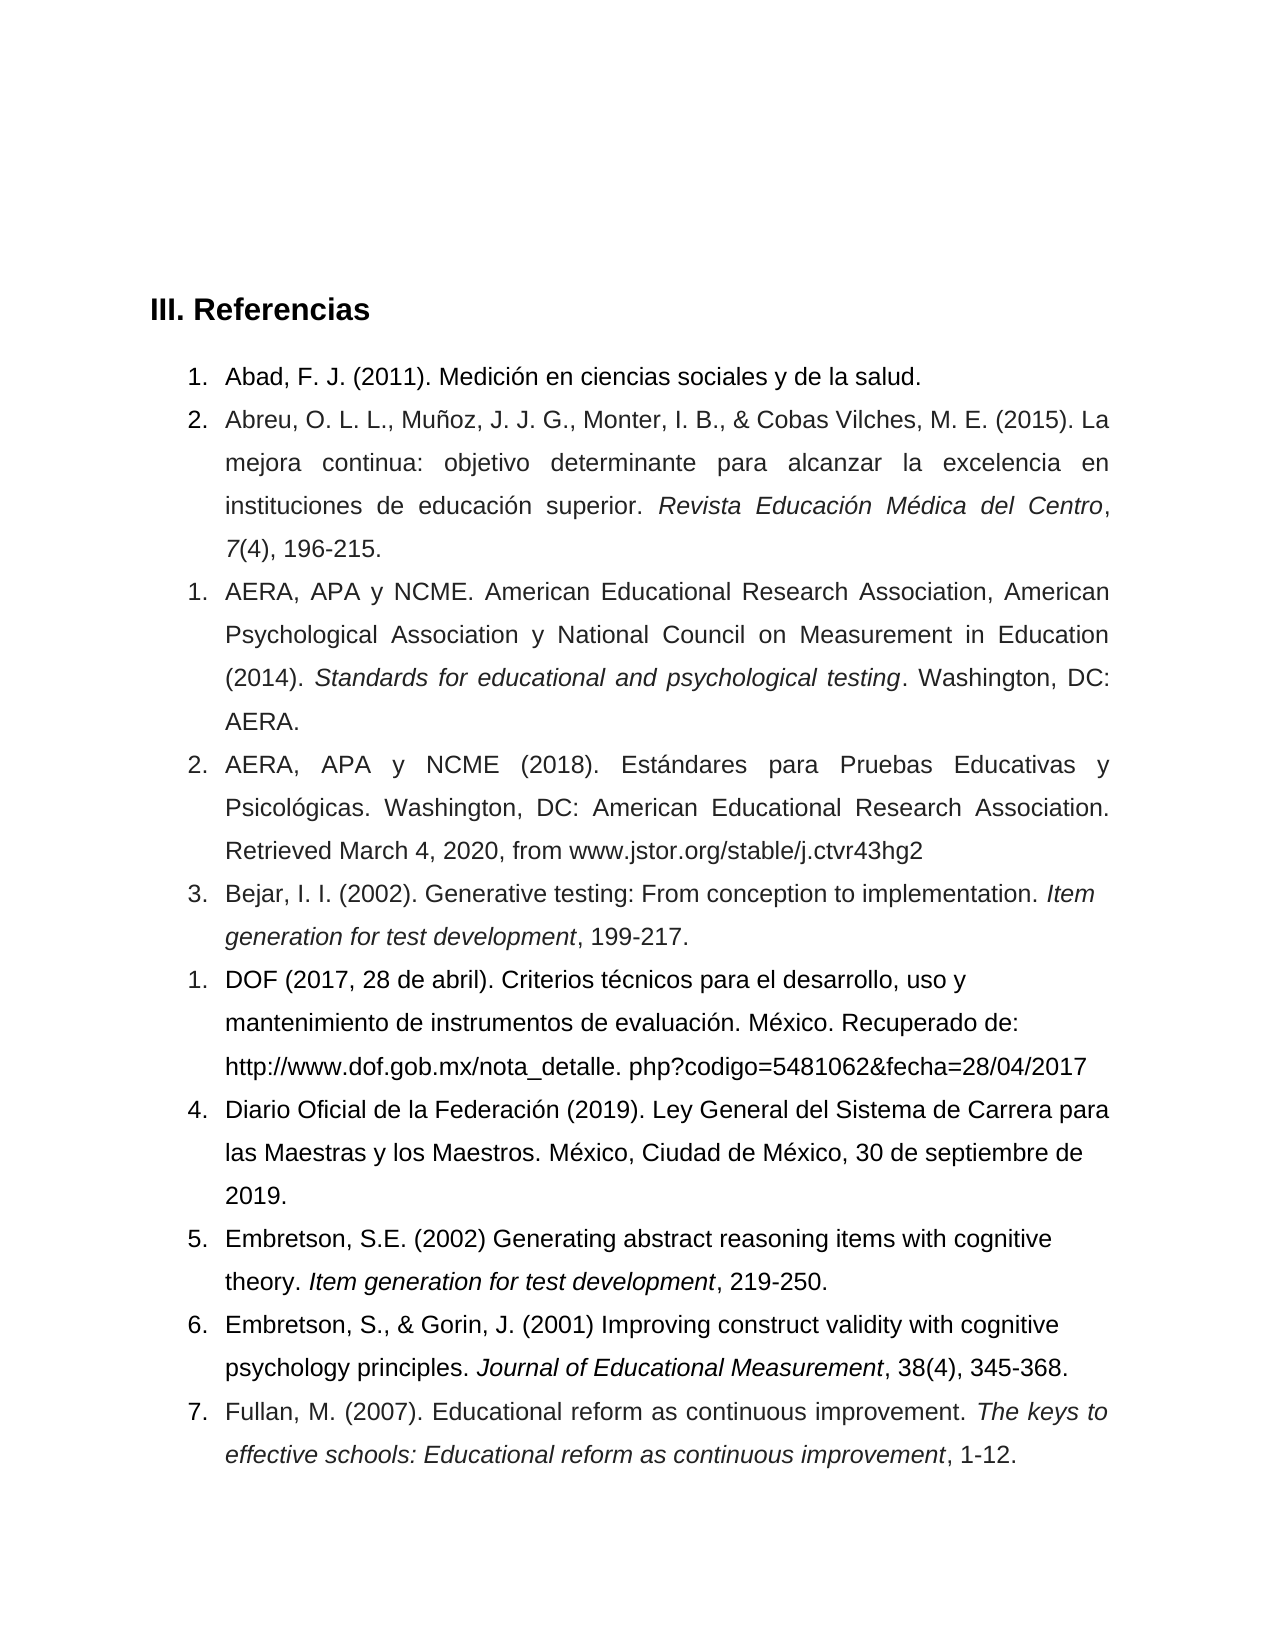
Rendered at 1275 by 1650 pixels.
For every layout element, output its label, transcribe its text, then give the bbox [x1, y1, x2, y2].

list Abreu, O. L. L., Muñoz, J. J. G., Monter, I. B., & Cobas Vilches, M. E. (2015). La mejora continua: objetivo determinante para alcanzar la excelencia en instituciones de educación superior. Revista Educación Médica del Centro, 7(4), 196-215. [187, 405, 1111, 563]
text III. Referencias [150, 291, 1125, 327]
list Abad, F. J. (2011). Medición en ciencias sociales y de la salud. [187, 362, 1111, 390]
list Embretson, S.E. (2002) Generating abstract reasoning items with cognitive theory. Item generation for test development, 219-250. [187, 1224, 1111, 1296]
list AERA, APA y NCME (2018). Estándares para Pruebas Educativas y Psicológicas. Washington, DC: American Educational Research Association. Retrieved March 4, 2020, from www.jstor.org/stable/j.ctvr43hg2 [187, 750, 1111, 865]
list DOF (2017, 28 de abril). Criterios técnicos para el desarrollo, uso y mantenimiento de instrumentos de evaluación. México. Recuperado de: http://www.dof.gob.mx/nota_detalle. php?codigo=5481062&fecha=28/04/2017 [187, 965, 1111, 1080]
list Embretson, S., & Gorin, J. (2001) Improving construct validity with cognitive psychology principles. Journal of Educational Measurement, 38(4), 345-368. [187, 1310, 1111, 1382]
list AERA, APA y NCME. American Educational Research Association, American Psychological Association y National Council on Measurement in Education (2014). Standards for educational and psychological testing. Washington, DC: AERA. [187, 577, 1111, 735]
list Diario Oficial de la Federación (2019). Ley General del Sistema de Carrera para las Maestras y los Maestros. México, Ciudad de México, 30 de septiembre de 2019. [187, 1095, 1111, 1210]
list Bejar, I. I. (2002). Generative testing: From conception to implementation. Item generation for test development, 199-217. [187, 879, 1111, 951]
list Fullan, M. (2007). Educational reform as continuous improvement. The keys to effective schools: Educational reform as continuous improvement, 1-12. [187, 1397, 1111, 1468]
